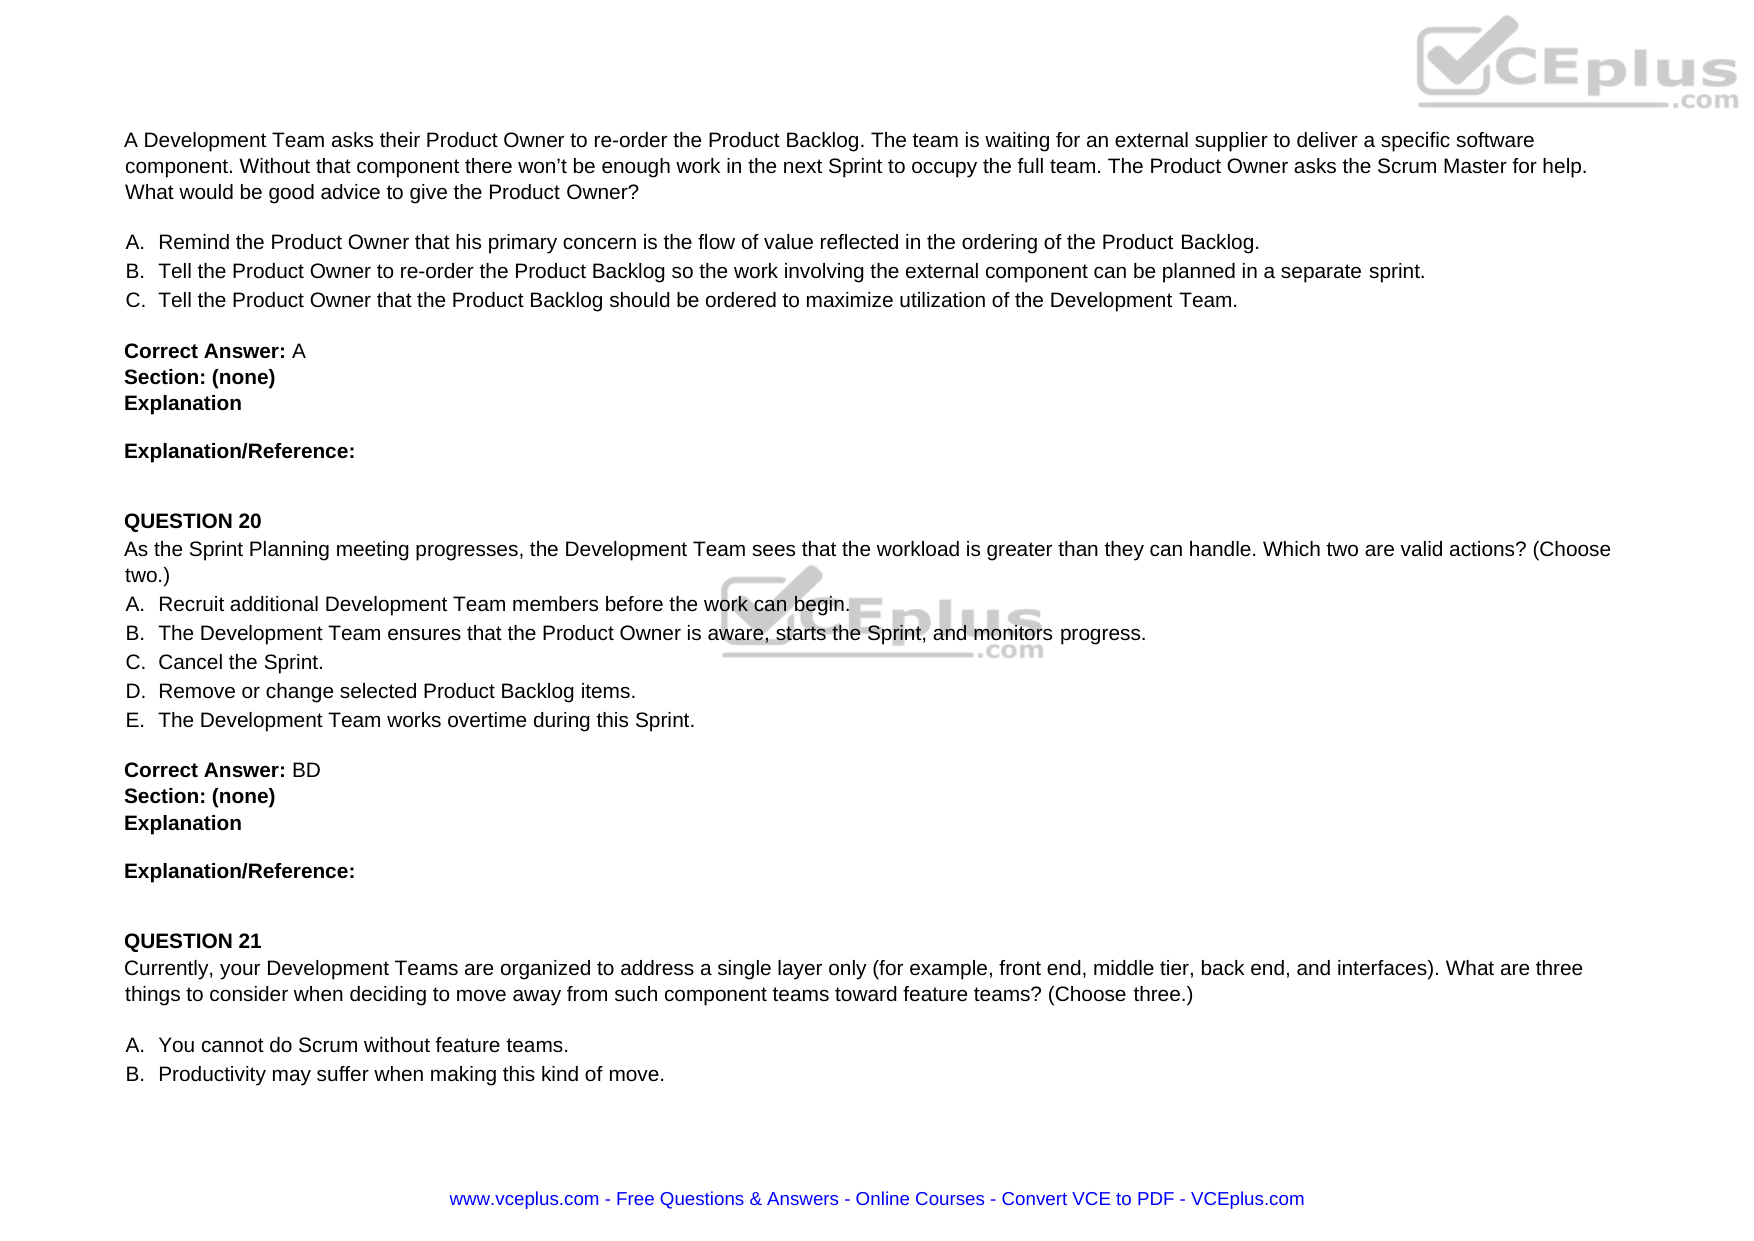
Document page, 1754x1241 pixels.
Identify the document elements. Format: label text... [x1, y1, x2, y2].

subtitle Correct Answer: BD Section: (none) Explanation [124, 758, 323, 834]
list Remove or change selected Product Backlog items. [125, 679, 1635, 703]
list The Development Team ensures that the Product Owner is aware, starts the Sprint, and monitors progress. [125, 621, 1635, 645]
text A Development Team asks their Product Owner to re-order the Product Backlog. The team is waiting for an external supplier to deliver a specific software component. Without that component there won’t be enough work in the next Sprint to occupy the full team. The Product Owner asks the Scrum Master for help. What would be good advice to give the Product Owner? [124, 128, 1592, 204]
list Cancel the Sprint. [125, 650, 1635, 674]
picture [720, 587, 1044, 592]
list Remind the Product Owner that his primary concern is the flow of value reflected in the ordering of the Product Backlog. [125, 230, 1635, 254]
list Tell the Product Owner to re-order the Product Backlog so the work involving the external component can be planned in a separate sprint. [125, 259, 1635, 283]
list You cannot do Scrum without feature teams. [125, 1033, 1635, 1057]
subtitle QUESTION 20 [124, 509, 1635, 533]
text Explanation/Reference: [124, 859, 1635, 883]
subtitle Correct Answer: A Section: (none) Explanation [124, 338, 308, 415]
picture [1416, 15, 1739, 109]
text Currently, your Development Teams are organized to address a single layer only (for example, front end, middle tier, back end, and interfaces). What are three things to consider when deciding to move away from such component teams toward feature teams? (Choose three.) [124, 956, 1587, 1006]
list Tell the Product Owner that the Product Backlog should be ordered to maximize utilization of the Development Team. [125, 288, 1635, 312]
picture [720, 645, 1044, 650]
list Productivity may suffer when making this kind of move. [125, 1062, 1635, 1086]
list The Development Team works overtime during this Sprint. [125, 707, 1635, 731]
subtitle QUESTION 21 [124, 929, 1635, 953]
text As the Sprint Planning meeting progresses, the Development Team sees that the workload is greater than they can handle. Which two are valid actions? (Choose two.) [124, 537, 1615, 587]
text Explanation/Reference: [124, 439, 1635, 463]
picture [720, 616, 1044, 621]
list Recruit additional Development Team members before the work can begin. [125, 592, 1635, 616]
